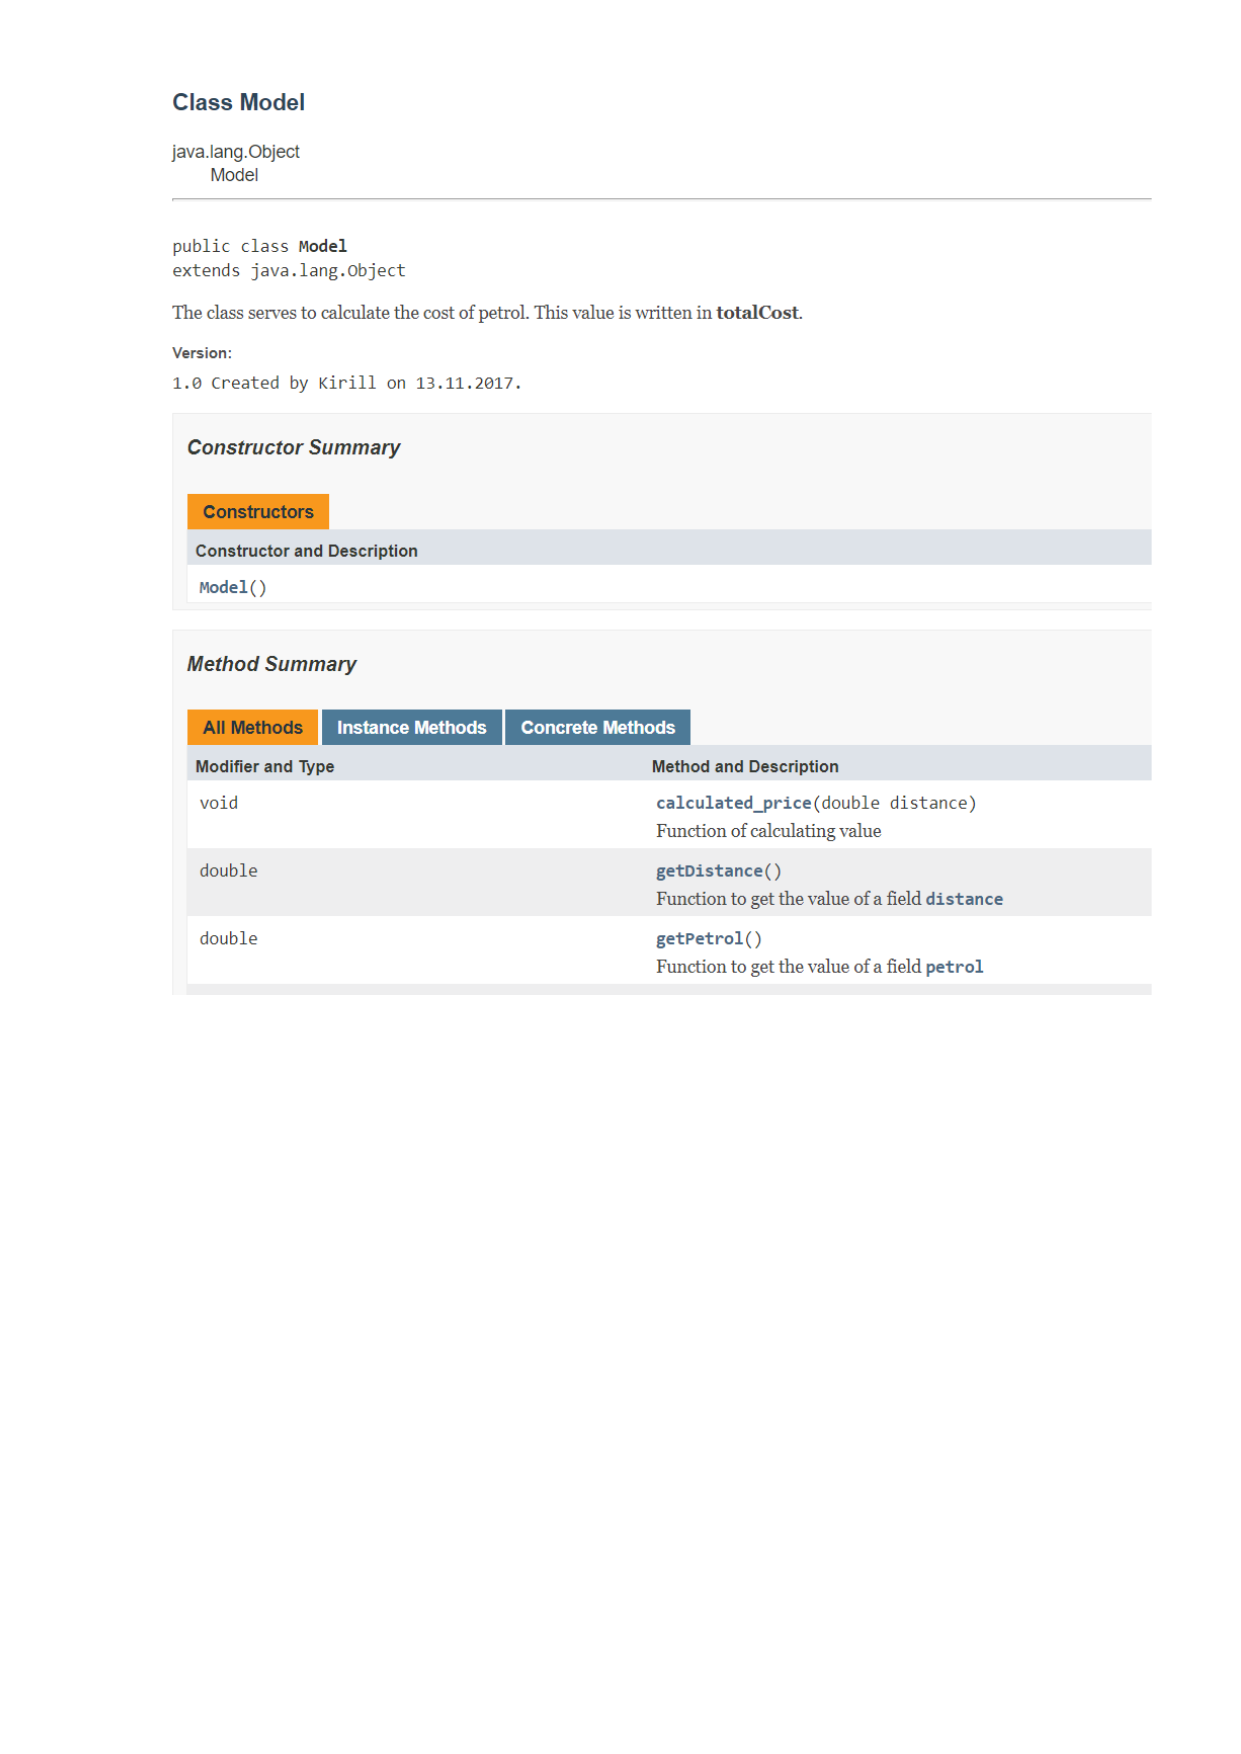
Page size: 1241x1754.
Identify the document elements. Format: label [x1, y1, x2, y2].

picture [147, 88, 1152, 995]
